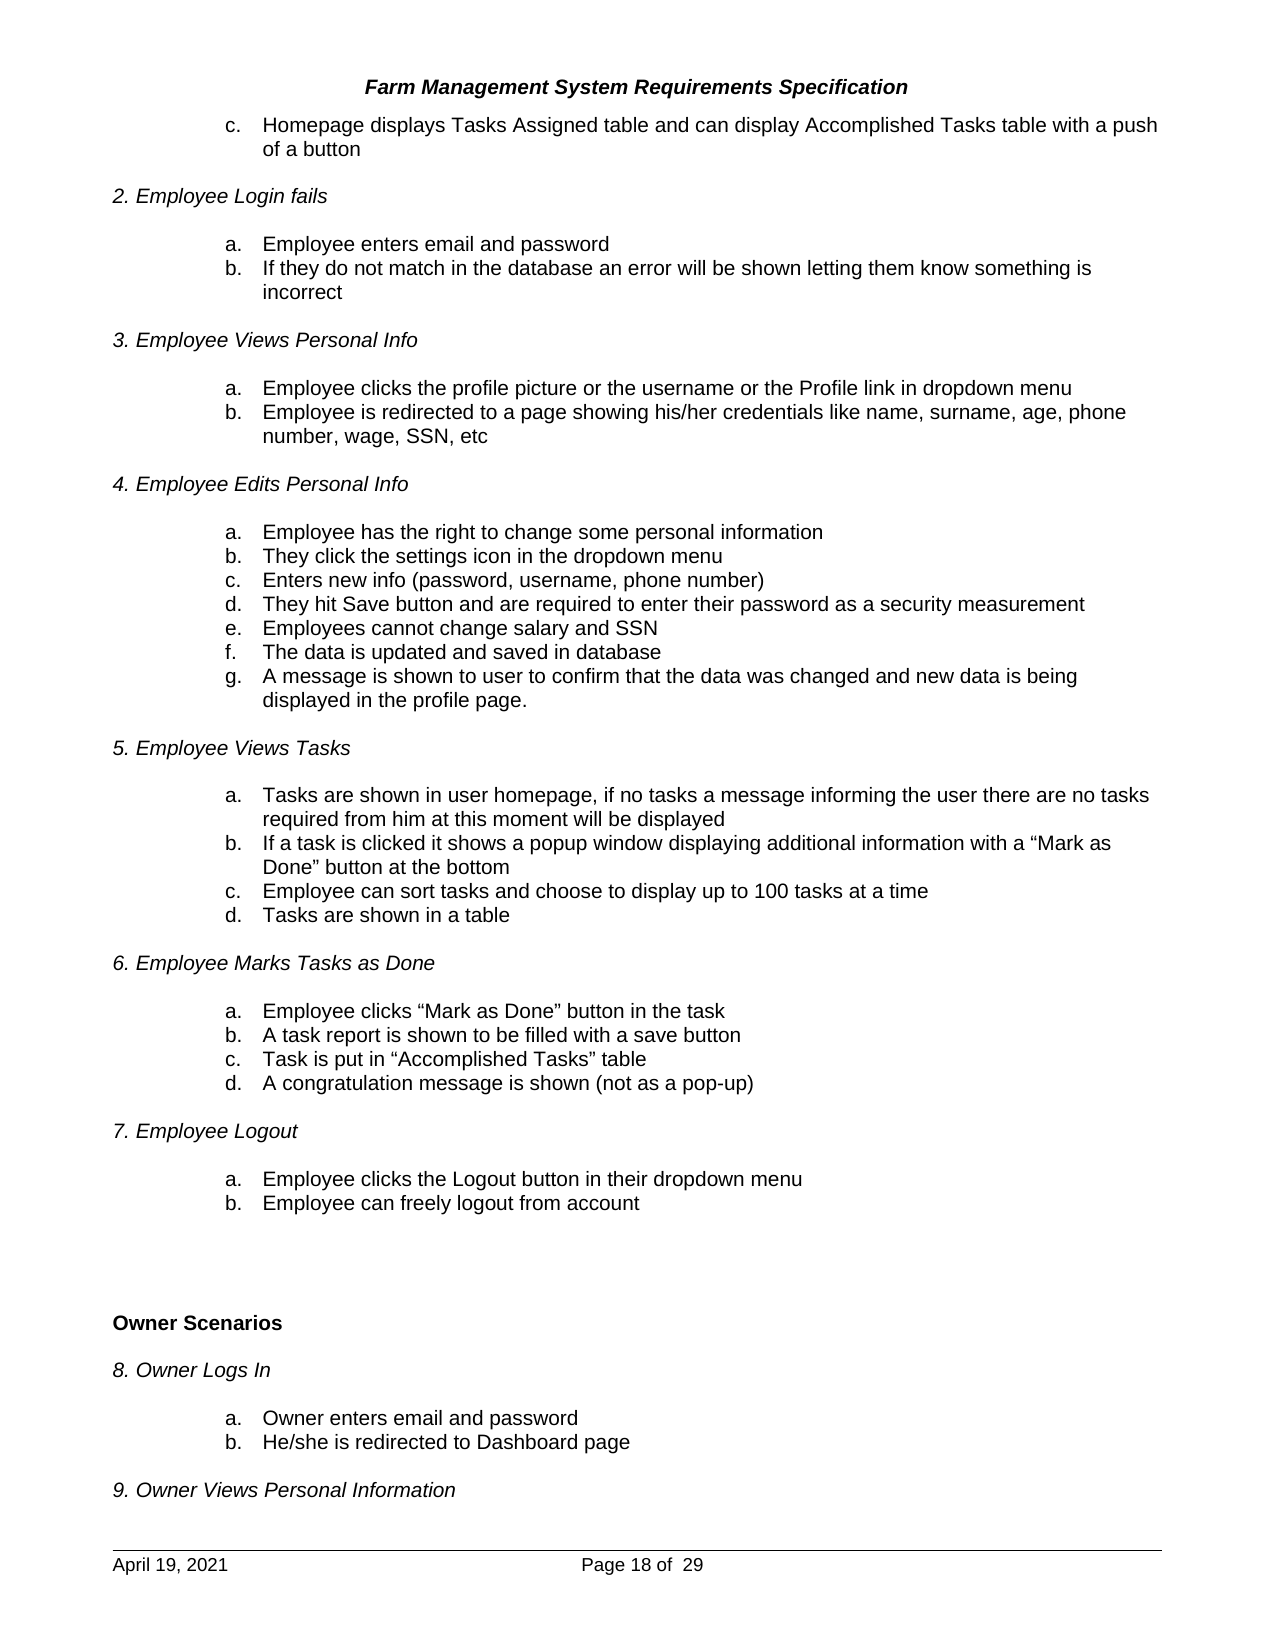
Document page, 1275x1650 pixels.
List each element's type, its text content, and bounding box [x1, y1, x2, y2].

text 6. Employee Marks Tasks as Done [112, 951, 1162, 975]
list A message is shown to user to confirm that the data was changed and new data is being displayed in the profile page. [225, 663, 1162, 711]
list Enters new info (password, username, phone number) [225, 568, 1162, 592]
list Tasks are shown in a table [225, 903, 1162, 927]
list Tasks are shown in user homepage, if no tasks a message informing the user there are no tasks required from him at this moment will be displayed [225, 783, 1162, 831]
text 5. Employee Views Tasks [112, 735, 1162, 759]
list Employee enters email and password [225, 232, 1162, 256]
list Owner enters email and password [225, 1406, 1162, 1430]
text 8. Owner Logs In [112, 1358, 1162, 1382]
list Employee clicks the profile picture or the username or the Profile link in dropdown menu [225, 376, 1162, 400]
list If they do not match in the database an error will be shown letting them know something is incorrect [225, 256, 1162, 304]
list A congratulation message is shown (not as a pop-up) [225, 1071, 1162, 1095]
list Employee clicks the Logout button in their dropdown menu [225, 1167, 1162, 1191]
text 4. Employee Edits Personal Info [112, 472, 1162, 496]
list If a task is clicked it shows a popup window displaying additional information with a “Mark as Done” button at the bottom [225, 831, 1162, 879]
list Employee has the right to change some personal information [225, 520, 1162, 544]
list The data is updated and saved in database [225, 639, 1162, 663]
list Employee is redirected to a page showing his/her credentials like name, surname, age, phone number, wage, SSN, etc [225, 400, 1162, 448]
list They hit Save button and are required to enter their password as a security measurement [225, 592, 1162, 616]
text 2. Employee Login fails [112, 184, 1162, 208]
list Task is put in “Accomplished Tasks” table [225, 1047, 1162, 1071]
text 7. Employee Logout [112, 1119, 1162, 1143]
list He/she is redirected to Dashboard page [225, 1430, 1162, 1454]
list Employees cannot change salary and SSN [225, 616, 1162, 639]
list Homepage displays Tasks Assigned table and can display Accomplished Tasks table with a push of a button [225, 112, 1162, 160]
list Employee clicks “Mark as Done” button in the task [225, 999, 1162, 1023]
text 9. Owner Views Personal Information [112, 1478, 1162, 1502]
text Owner Scenarios [112, 1310, 1162, 1334]
list Employee can sort tasks and choose to display up to 100 tasks at a time [225, 879, 1162, 903]
list Employee can freely logout from account [225, 1191, 1162, 1214]
text 3. Employee Views Personal Info [112, 328, 1162, 352]
list They click the settings icon in the dropdown menu [225, 544, 1162, 568]
list A task report is shown to be filled with a save button [225, 1023, 1162, 1047]
